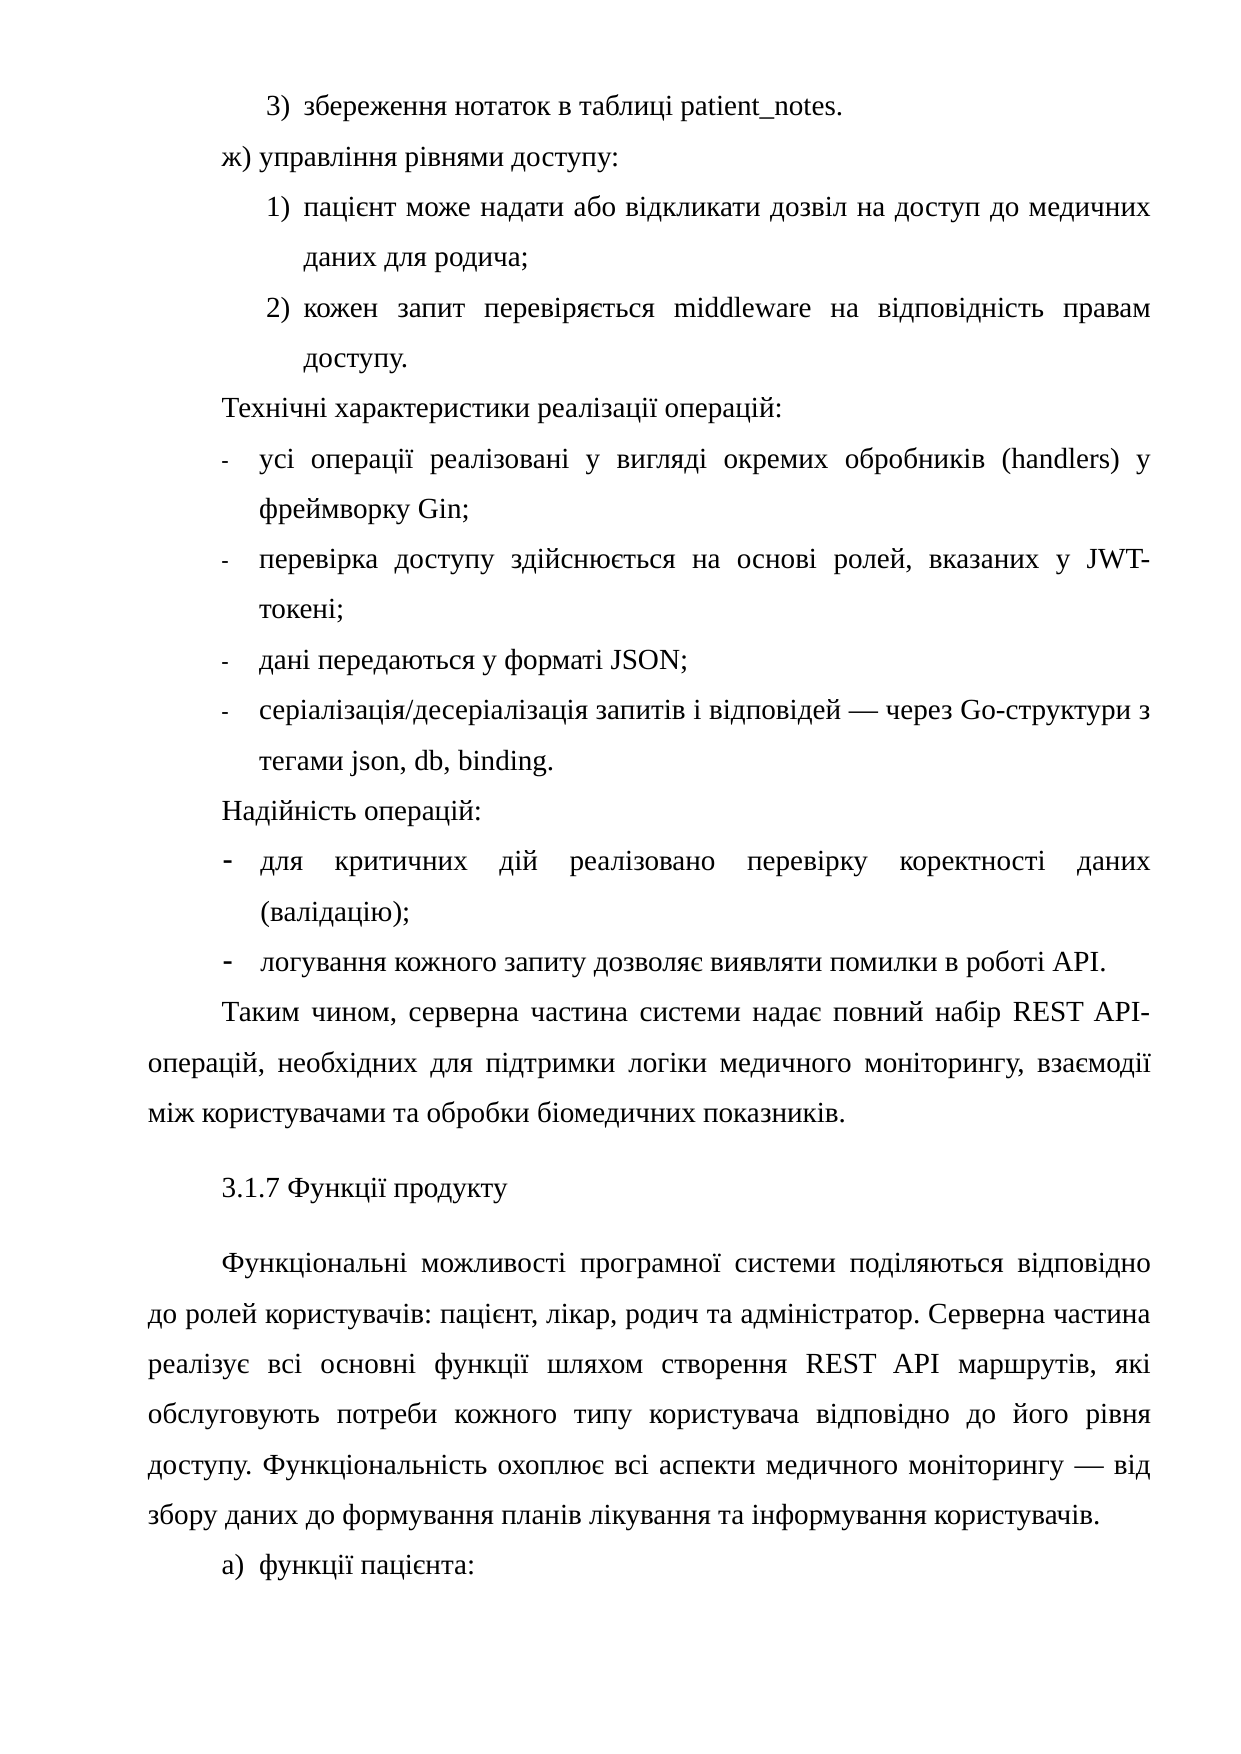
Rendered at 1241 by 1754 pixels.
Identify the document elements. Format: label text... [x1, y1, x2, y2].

list перевірка доступу здійснюється на основі ролей, вказаних у JWT-токені; [221, 541, 1152, 625]
list логування кожного запиту дозволяє виявляти помилки в роботі API. [223, 944, 1152, 978]
text Таким чином, серверна частина системи надає повний набір REST API-операцій, необхідних для підтримки логіки медичного моніторингу, взаємодії між користувачами та обробки біомедичних показників. [148, 994, 1152, 1128]
list пацієнт може надати або відкликати дозвіл на доступ до медичних даних для родича; [266, 189, 1152, 273]
list функції пацієнта: [221, 1547, 1152, 1581]
list серіалізація/десеріалізація запитів і відповідей — через Go-структури з тегами json, db, binding. [221, 692, 1152, 776]
list усі операції реалізовані у вигляді окремих обробників (handlers) у фреймворку Gin; [221, 441, 1152, 524]
text Надійність операцій: [148, 793, 1152, 826]
list для критичних дій реалізовано перевірку коректності даних (валідацію); [223, 843, 1152, 927]
list дані передаються у форматі JSON; [221, 642, 1152, 676]
subtitle 3.1.7 Функції продукту [148, 1170, 1152, 1204]
text Технічні характеристики реалізації операцій: [148, 390, 1152, 424]
list управління рівнями доступу: [221, 139, 1152, 172]
list кожен запит перевіряється middleware на відповідність правам доступу. [266, 290, 1152, 374]
list збереження нотаток в таблиці patient_notes. [266, 88, 1152, 122]
text Функціональні можливості програмної системи поділяються відповідно до ролей користувачів: пацієнт, лікар, родич та адміністратор. Серверна частина реалізує всі основні функції шляхом створення REST API маршрутів, які обслуговують потреби кожного типу користувача відповідно до його рівня доступу. Функціональність охоплює всі аспекти медичного моніторингу — від збору даних до формування планів лікування та інформування користувачів. [148, 1246, 1152, 1531]
